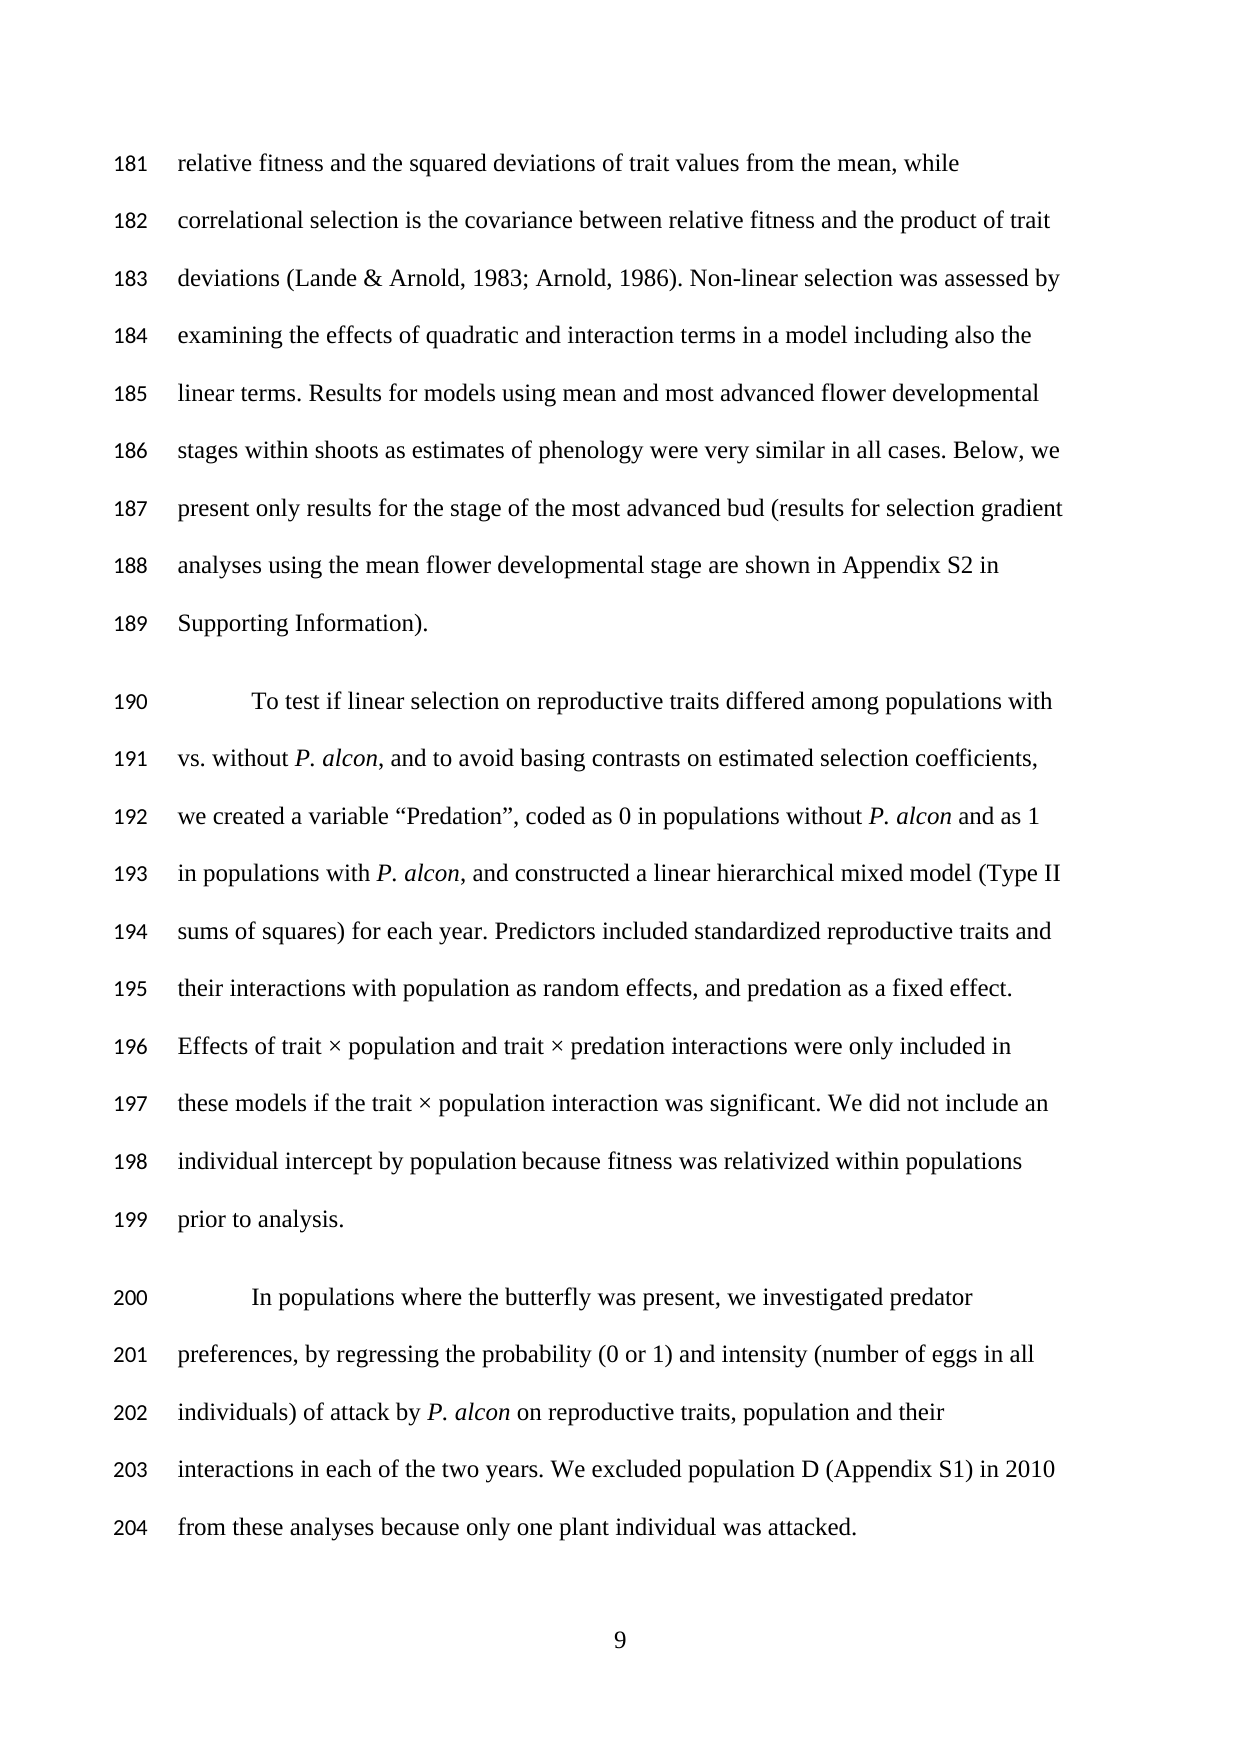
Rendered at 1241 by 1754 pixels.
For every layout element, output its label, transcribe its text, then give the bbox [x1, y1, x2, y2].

text In populations where the butterfly was present, we investigated predator preferences, by regressing the probability (0 or 1) and intensity (number of eggs in all individuals) of attack by P. alcon on reproductive traits, population and their interactions in each of the two years. We excluded population D (Appendix S1) in 2010 from these analyses because only one plant individual was attacked. [177, 1282, 1063, 1541]
text To test if linear selection on reproductive traits differed among populations with vs. without P. alcon, and to avoid basing contrasts on estimated selection coefficients, we created a variable “Predation”, coded as 0 in populations without P. alcon and as 1 in populations with P. alcon, and constructed a linear hierarchical mixed model (Type II sums of squares) for each year. Predictors included standardized reproductive traits and their interactions with population as random effects, and predation as a fixed effect. Effects of trait × population and trait × predation interactions were only included in these models if the trait × population interaction was significant. We did not include an individual intercept by population because fitness was relativized within populations prior to analysis. [177, 686, 1063, 1232]
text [177, 148, 1063, 636]
